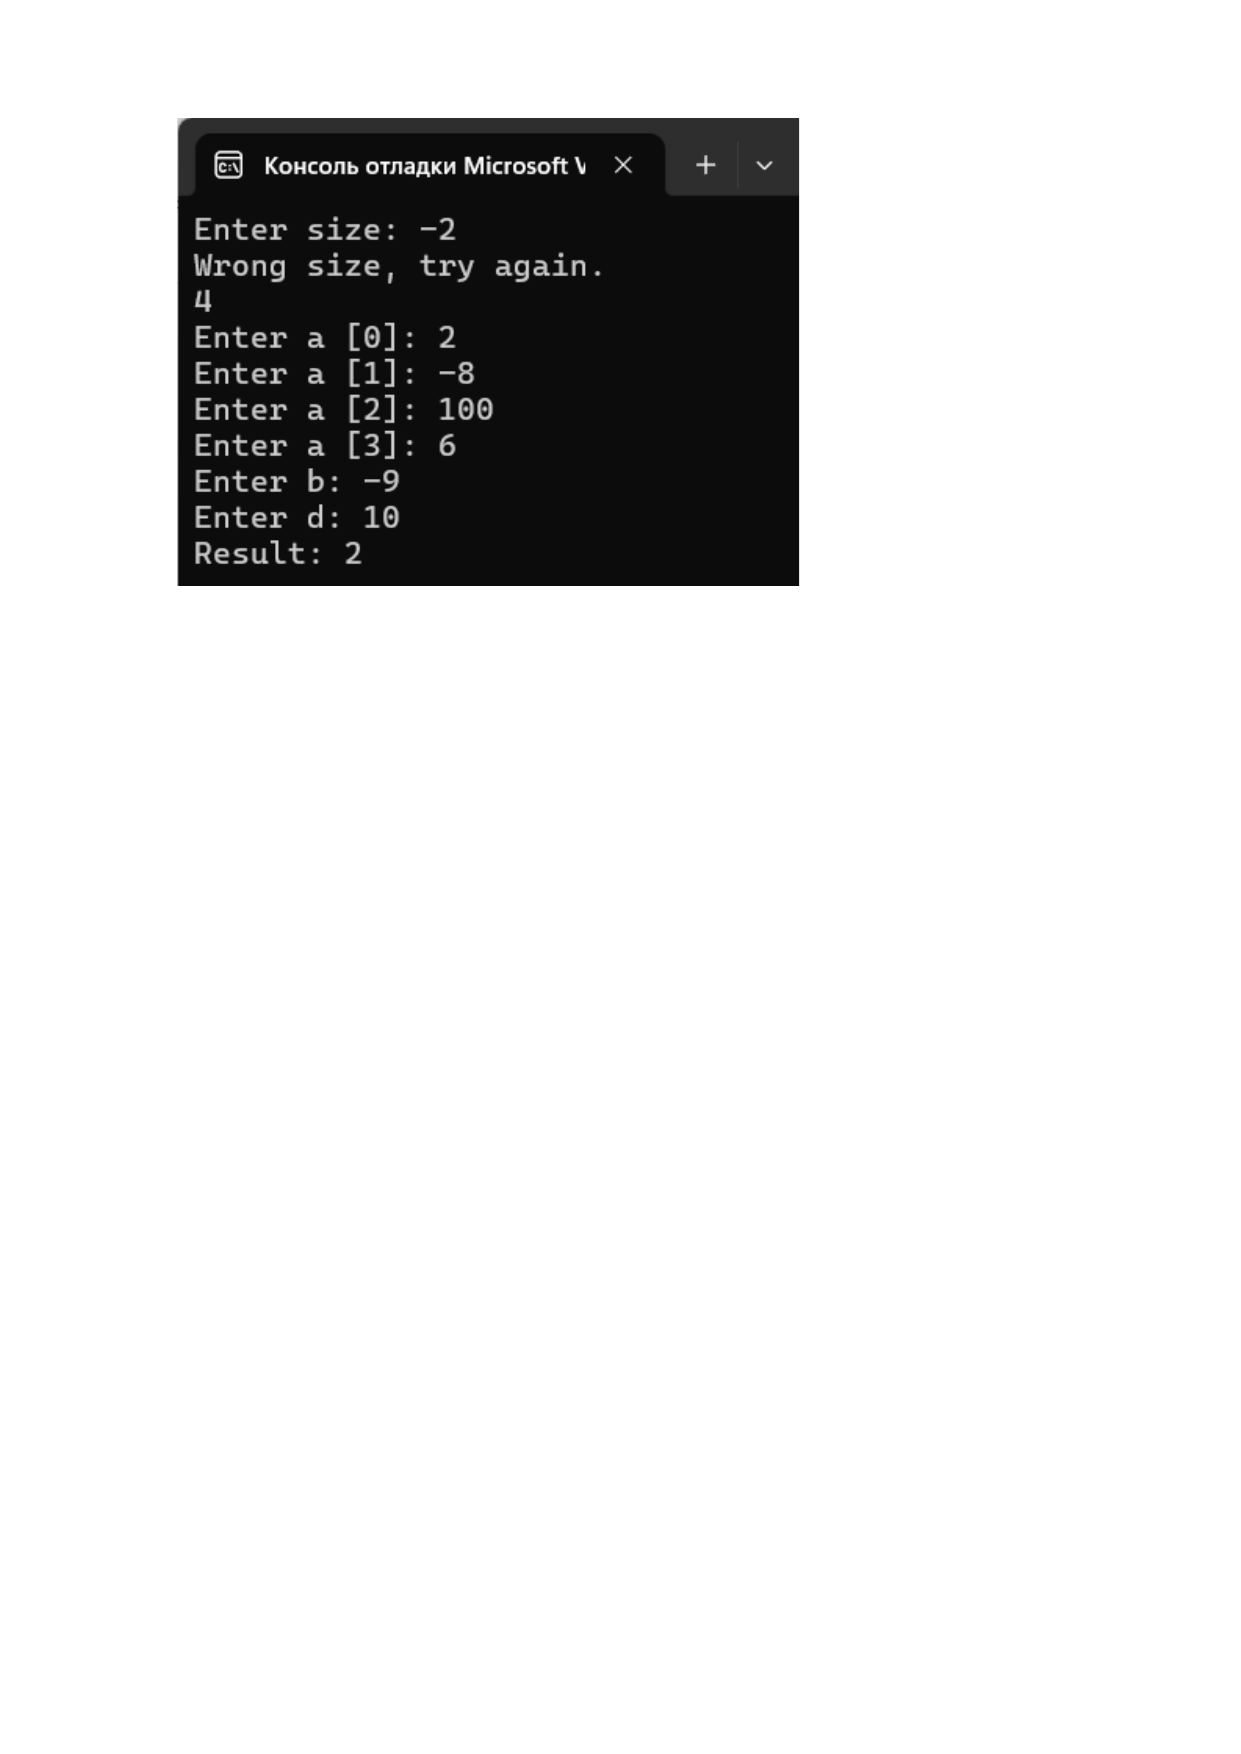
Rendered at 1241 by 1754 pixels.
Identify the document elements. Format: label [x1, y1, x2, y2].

picture [177, 118, 800, 586]
